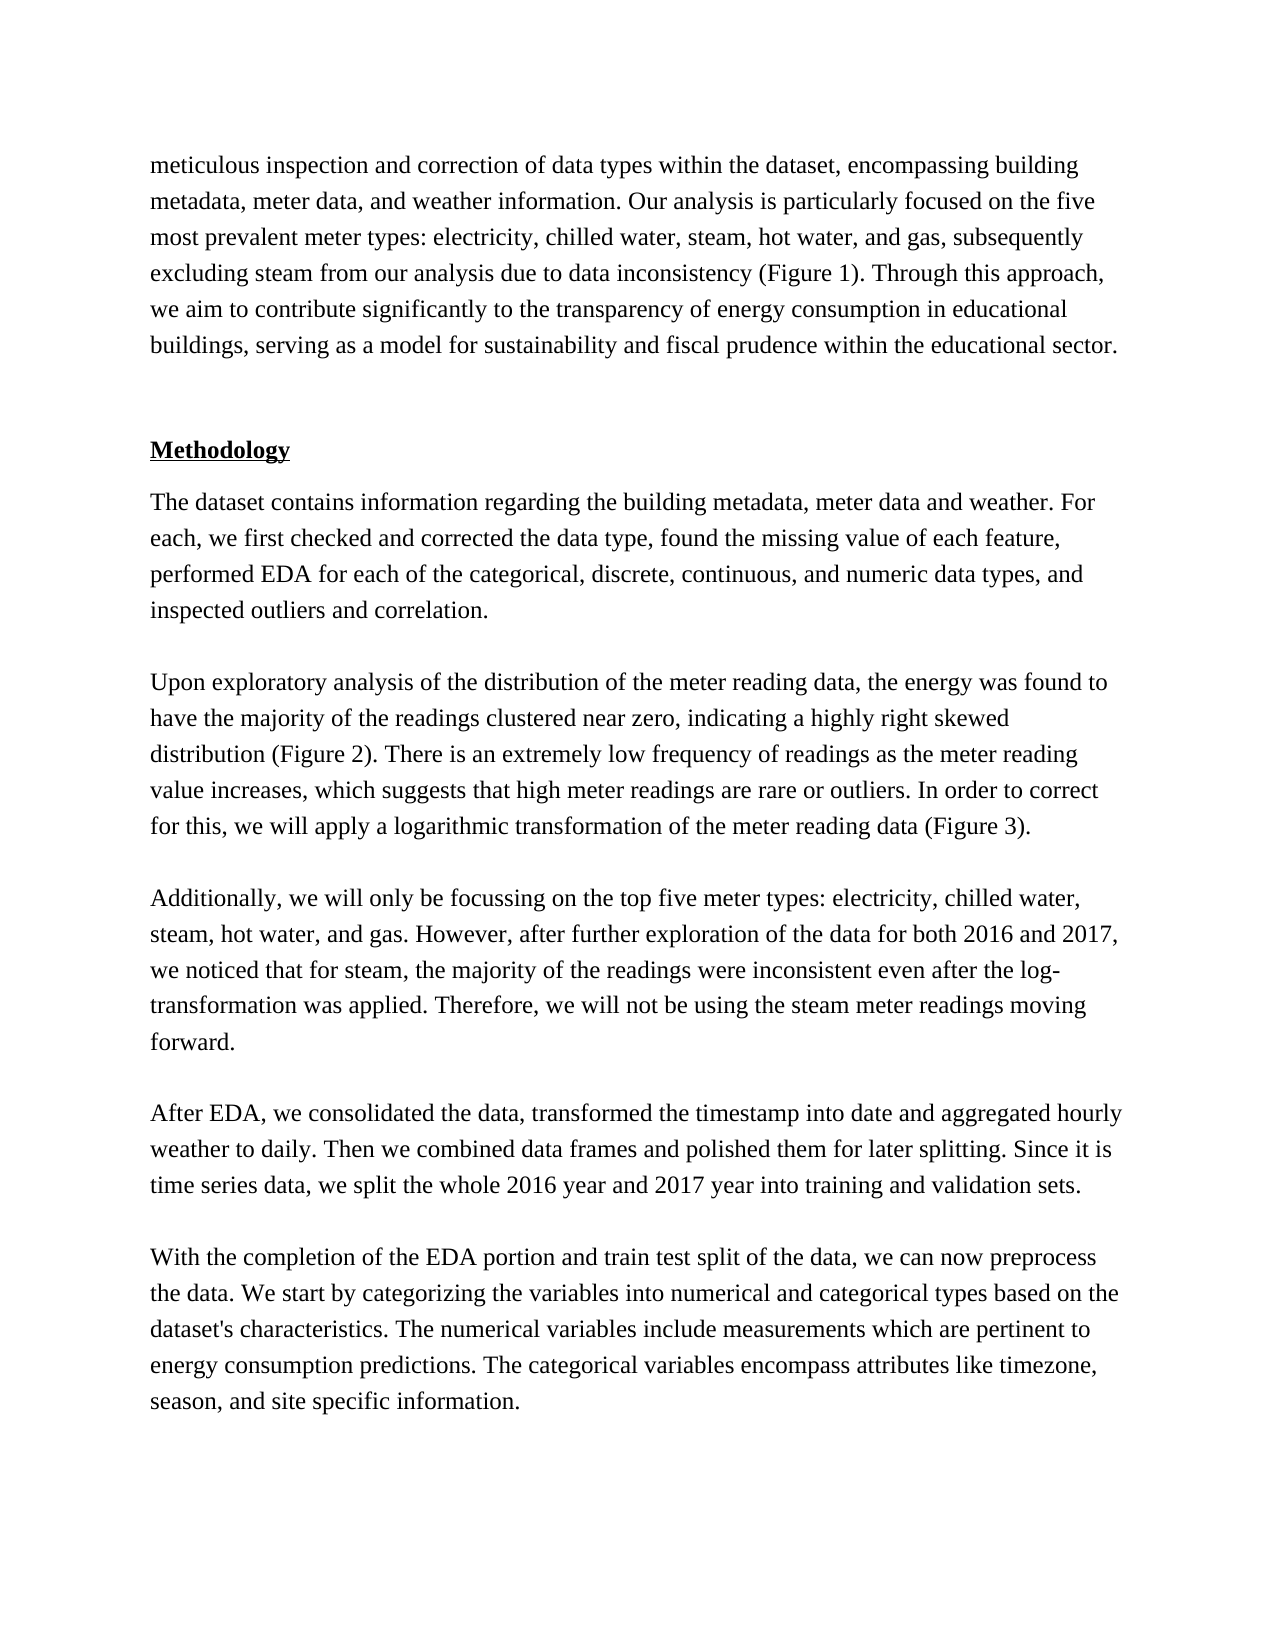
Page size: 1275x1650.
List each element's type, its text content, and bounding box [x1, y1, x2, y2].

text Methodology [150, 435, 1125, 464]
text The dataset contains information regarding the building metadata, meter data and weather. For each, we first checked and corrected the data type, found the missing value of each feature, performed EDA for each of the categorical, discrete, continuous, and numeric data types, and inspected outliers and correlation. [150, 487, 1125, 624]
text Upon exploratory analysis of the distribution of the meter reading data, the energy was found to have the majority of the readings clustered near zero, indicating a highly right skewed distribution (Figure 2). There is an extremely low frequency of readings as the meter reading value increases, which suggests that high meter readings are rare or outliers. In order to correct for this, we will apply a logarithmic transformation of the meter reading data (Figure 3). [150, 667, 1125, 840]
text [150, 150, 1125, 358]
text Additionally, we will only be focussing on the top five meter types: electricity, chilled water, steam, hot water, and gas. However, after further exploration of the data for both 2016 and 2017, we noticed that for steam, the majority of the readings were inconsistent even after the log-transformation was applied. Therefore, we will not be using the steam meter readings moving forward. [150, 883, 1125, 1055]
text After EDA, we consolidated the data, transformed the timestamp into date and aggregated hourly weather to daily. Then we combined data frames and polished them for later splitting. Since it is time series data, we split the whole 2016 year and 2017 year into training and validation sets. [150, 1098, 1125, 1199]
text With the completion of the EDA portion and train test split of the data, we can now preprocess the data. We start by categorizing the variables into numerical and categorical types based on the dataset's characteristics. The numerical variables include measurements which are pertinent to energy consumption predictions. The categorical variables encompass attributes like timezone, season, and site specific information. [150, 1242, 1125, 1415]
